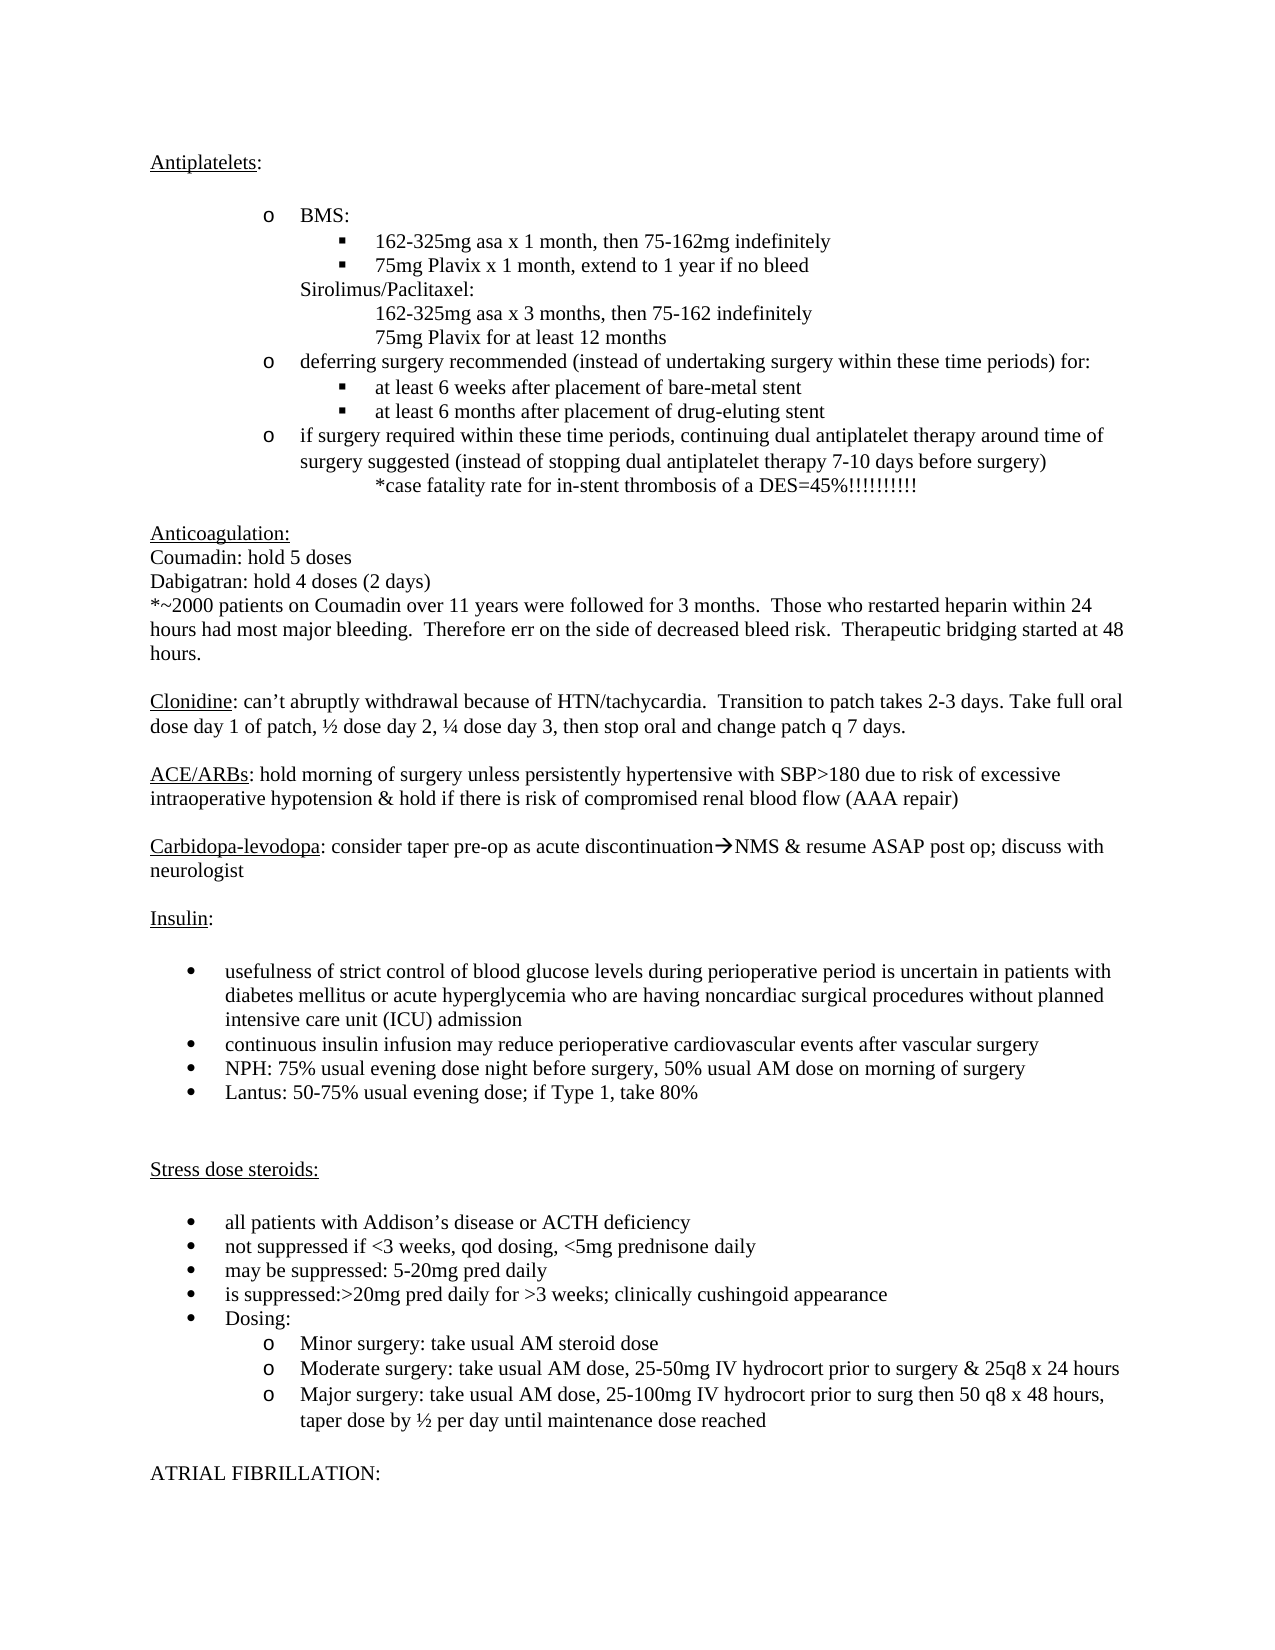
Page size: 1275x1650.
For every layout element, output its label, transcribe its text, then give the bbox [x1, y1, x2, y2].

list if surgery required within these time periods, continuing dual antiplatelet therapy around time of surgery suggested (instead of stopping dual antiplatelet therapy 7-10 days before surgery) [262, 423, 1125, 473]
list Dosing: [187, 1306, 1125, 1330]
text Anticoagulation: [150, 521, 1125, 545]
text Stress dose steroids: [150, 1157, 1125, 1181]
text Dabigatran: hold 4 doses (2 days) [150, 569, 1125, 593]
text ATRIAL FIBRILLATION: [150, 1461, 1125, 1485]
list deferring surgery recommended (instead of undertaking surgery within these time periods) for: [262, 349, 1125, 375]
list Major surgery: take usual AM dose, 25-100mg IV hydrocort prior to surg then 50 q8 x 48 hours, taper dose by ½ per day until maintenance dose reached [262, 1382, 1125, 1432]
list Moderate surgery: take usual AM dose, 25-50mg IV hydrocort prior to surgery & 25q8 x 24 hours [262, 1356, 1125, 1382]
text Insulin: [150, 906, 1125, 930]
list at least 6 weeks after placement of bare-metal stent [337, 375, 1125, 399]
list at least 6 months after placement of drug-eluting stent [337, 399, 1125, 423]
text *~2000 patients on Coumadin over 11 years were followed for 3 months. Those who restarted heparin within 24 hours had most major bleeding. Therefore err on the side of decreased bleed risk. Therapeutic bridging started at 48 hours. [150, 593, 1125, 665]
list continuous insulin infusion may reduce perioperative cardiovascular events after vascular surgery [187, 1031, 1125, 1056]
list may be suppressed: 5-20mg pred daily [187, 1258, 1125, 1282]
text 162-325mg asa x 3 months, then 75-162 indefinitely [300, 301, 1125, 325]
text *case fatality rate for in-stent thrombosis of a DES=45%!!!!!!!!!! [300, 473, 1125, 497]
list 75mg Plavix x 1 month, extend to 1 year if no bleed [337, 253, 1125, 277]
list all patients with Addison’s disease or ACTH deficiency [187, 1210, 1125, 1234]
text Antiplatelets: [150, 150, 1125, 174]
text Sirolimus/Paclitaxel: [225, 277, 1125, 301]
text Clonidine: can’t abruptly withdrawal because of HTN/tachycardia. Transition to patch takes 2-3 days. Take full oral dose day 1 of patch, ½ dose day 2, ¼ dose day 3, then stop oral and change patch q 7 days. [150, 689, 1125, 738]
list Minor surgery: take usual AM steroid dose [262, 1330, 1125, 1356]
list NPH: 75% usual evening dose night before surgery, 50% usual AM dose on morning of surgery [187, 1056, 1125, 1079]
list not suppressed if <3 weeks, qod dosing, <5mg prednisone daily [187, 1234, 1125, 1258]
list 162-325mg asa x 1 month, then 75-162mg indefinitely [337, 229, 1125, 253]
text Coumadin: hold 5 doses [150, 545, 1125, 569]
list Lantus: 50-75% usual evening dose; if Type 1, take 80% [187, 1079, 1125, 1104]
list usefulness of strict control of blood glucose levels during perioperative period is uncertain in patients with diabetes mellitus or acute hyperglycemia who are having noncardiac surgical procedures without planned intensive care unit (ICU) admission [187, 959, 1125, 1031]
list BMS: [262, 203, 1125, 229]
text ACE/ARBs: hold morning of surgery unless persistently hypertensive with SBP>180 due to risk of excessive intraoperative hypotension & hold if there is risk of compromised renal blood flow (AAA repair) [150, 762, 1125, 810]
text Carbidopa-levodopa: consider taper pre-op as acute discontinuationNMS & resume ASAP post op; discuss with neurologist [150, 834, 1125, 882]
text 75mg Plavix for at least 12 months [300, 325, 1125, 349]
list is suppressed:>20mg pred daily for >3 weeks; clinically cushingoid appearance [187, 1282, 1125, 1306]
